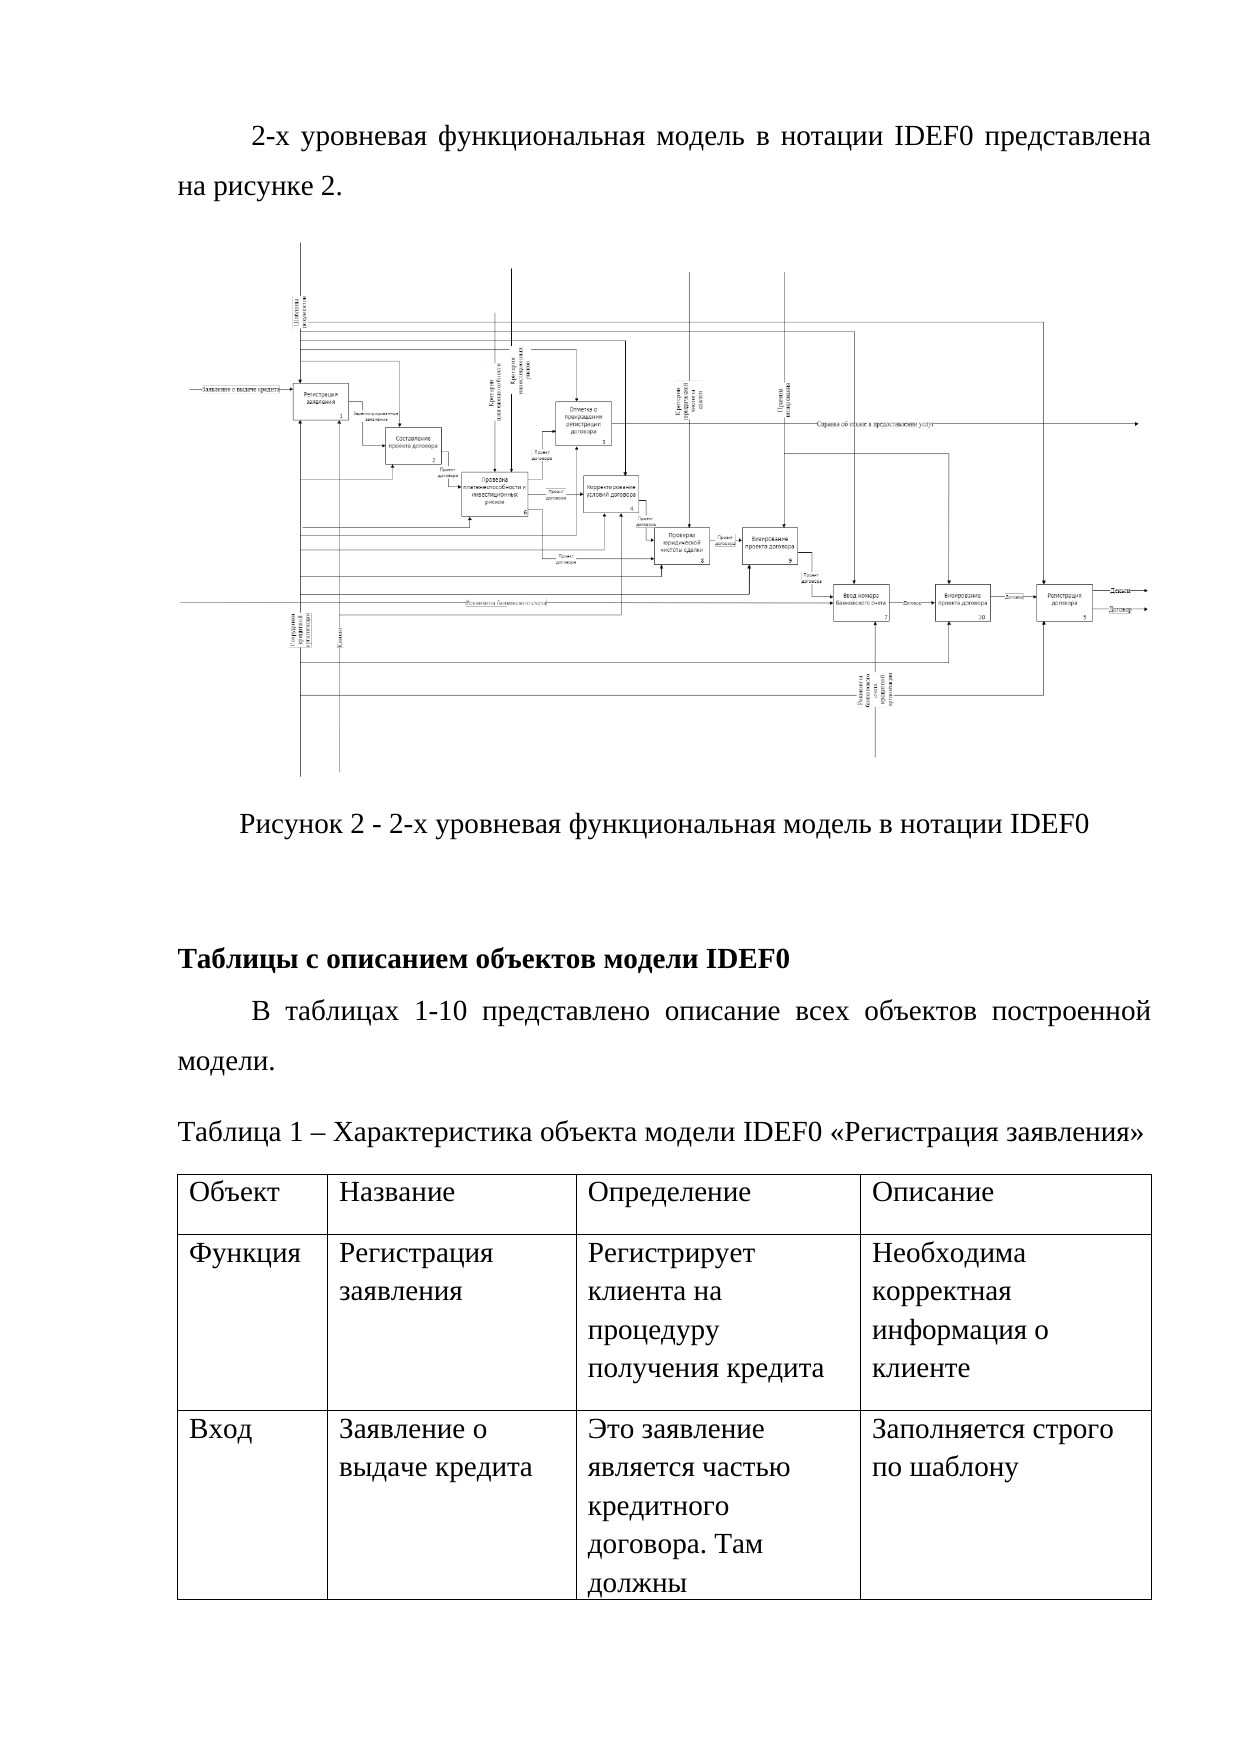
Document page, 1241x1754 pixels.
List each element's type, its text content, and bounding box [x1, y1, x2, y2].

text Таблица 1 – Характеристика объекта модели IDEF0 «Регистрация заявления» [177, 1114, 1152, 1148]
table_header Описание [861, 1175, 1151, 1234]
table_cell Функция [178, 1235, 327, 1410]
table_header Название [328, 1175, 576, 1234]
table_cell Регистрирует клиента на процедуру получения кредита [577, 1235, 860, 1410]
picture [177, 239, 1152, 781]
text 2-х уровневая функциональная модель в нотации IDEF0 представлена на рисунке 2. [177, 118, 1152, 202]
text Рисунок 2 - 2-х уровневая функциональная модель в нотации IDEF0 [177, 806, 1152, 840]
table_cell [861, 1411, 1151, 1599]
subtitle Таблицы с описанием объектов модели IDEF0 [177, 942, 1152, 975]
table_cell Вход [178, 1411, 327, 1599]
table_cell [328, 1411, 576, 1599]
table_cell Необходима корректная информация о клиенте [861, 1235, 1151, 1410]
table_cell Регистрация заявления [328, 1235, 576, 1410]
table_header Определение [577, 1175, 860, 1234]
table_header Объект [178, 1175, 327, 1234]
text В таблицах 1-10 представлено описание всех объектов построенной модели. [177, 993, 1152, 1077]
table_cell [577, 1411, 860, 1599]
